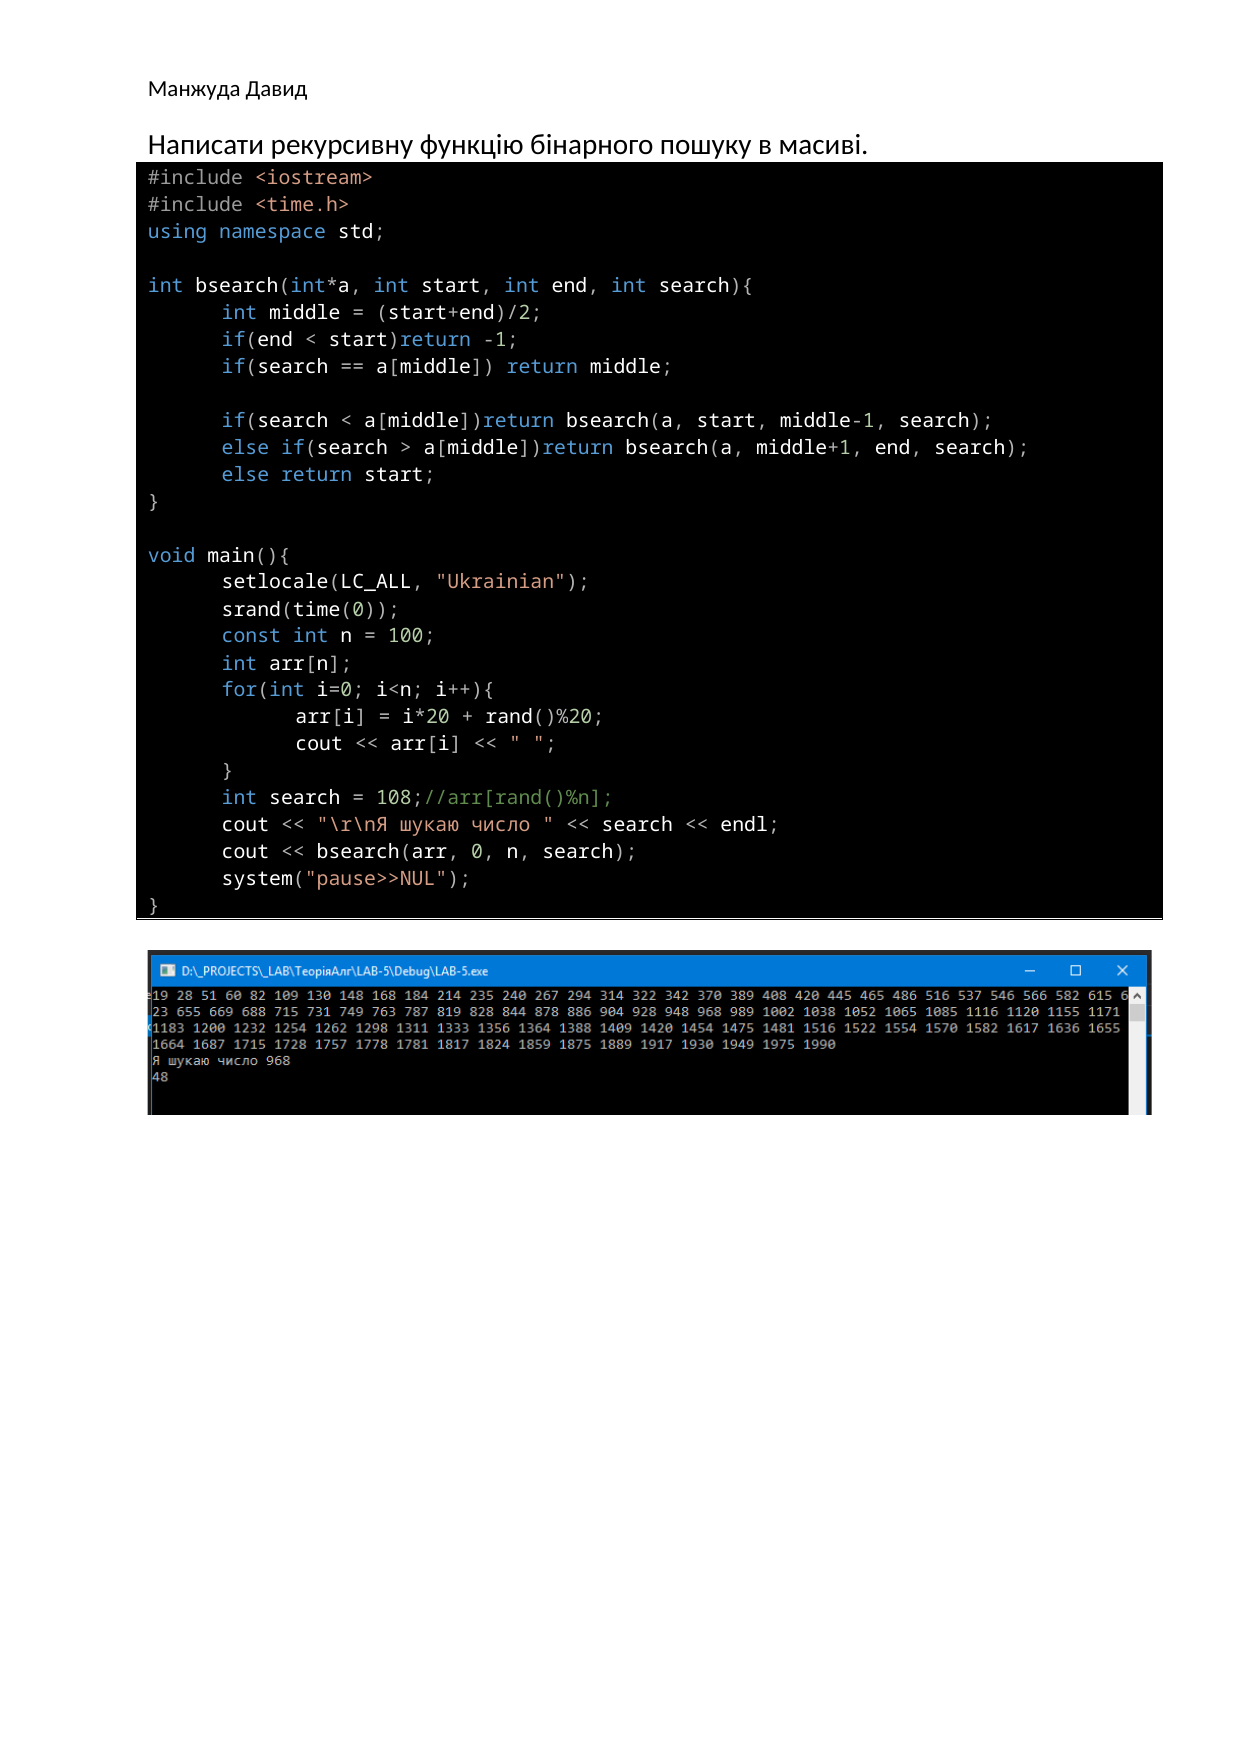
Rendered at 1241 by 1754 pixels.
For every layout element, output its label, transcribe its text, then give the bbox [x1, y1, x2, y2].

table_header #include <iostream> #include <time.h> using namespace std; int bsearch(int*a, int start, int end, int search){ int middle = (start+end)/2; if(end < start)return -1; if(search == a[middle]) return middle; if(search < a[middle])return bsearch(a, start, middle-1, search); else if(search > a[middle])return bsearch(a, middle+1, end, search); else return start; } void main(){ setlocale(LC_ALL, "Ukrainian"); srand(time(0)); const int n = 100; int arr[n]; for(int i=0; i<n; i++){ arr[i] = i*20 + rand()%20; cout << arr[i] << " "; } int search = 108;//arr[rand()%n]; cout << "\r\nЯ шукаю число " << search << endl; cout << bsearch(arr, 0, n, search); system("pause>>NUL"); } [137, 163, 1162, 918]
text Написати рекурсивну функцію бінарного пошуку в масиві. [148, 126, 1152, 162]
picture [147, 950, 1152, 1115]
